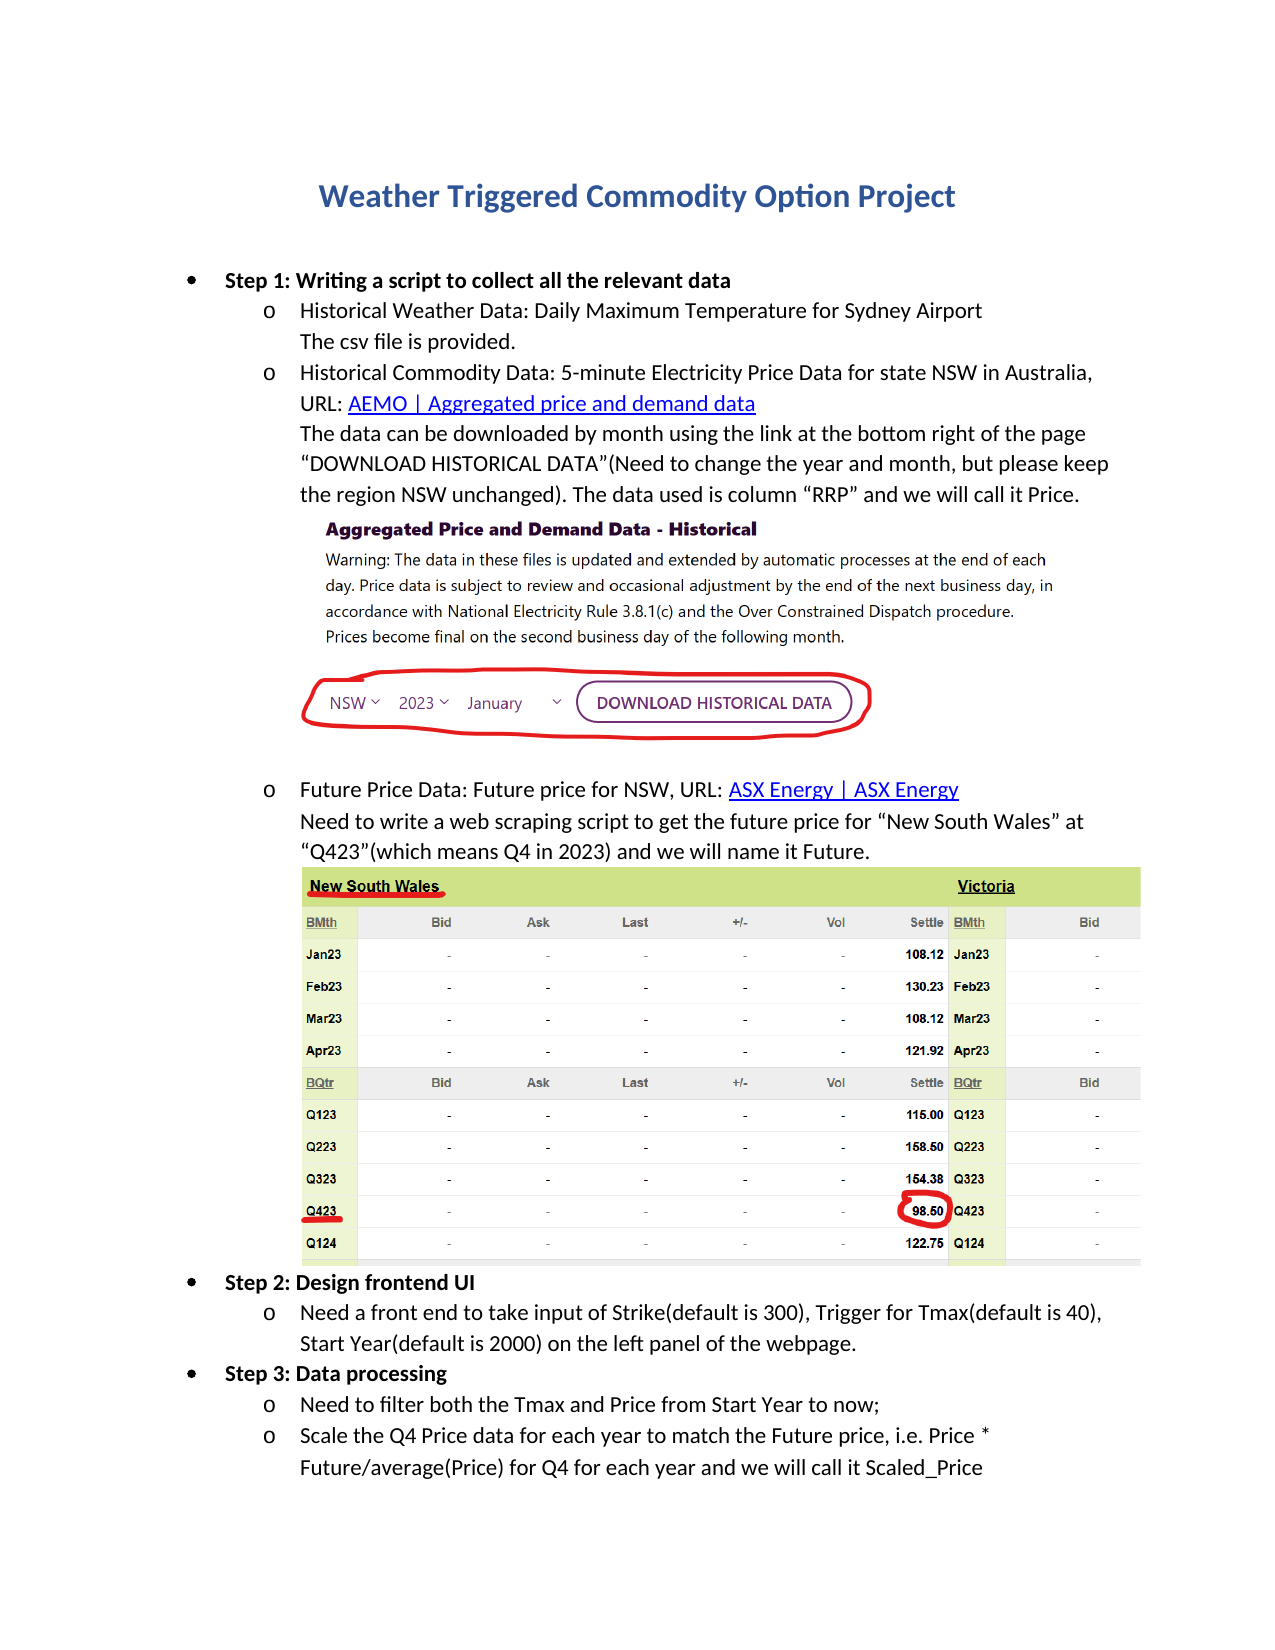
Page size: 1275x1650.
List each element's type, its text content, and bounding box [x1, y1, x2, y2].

list Scale the Q4 Price data for each year to match the Future price, i.e. Price * Future/average(Price) for Q4 for each year and we will call it Scaled_Price [262, 1421, 1125, 1481]
list Future Price Data: Future price for NSW, URL: ASX Energy | ASX Energy [262, 775, 1125, 804]
list Need a front end to take input of Strike(default is 300), Trigger for Tmax(default is 40), Start Year(default is 2000) on the left panel of the webpage. [262, 1298, 1125, 1357]
list Step 2: Design frontend UI [187, 1268, 1125, 1296]
list The csv file is provided. [300, 327, 1125, 356]
subtitle Weather Triggered Commodity Option Project [150, 175, 1125, 216]
list Need to write a web scraping script to get the future price for “New South Wales” at “Q423”(which means Q4 in 2023) and we will name it Future. [300, 807, 1125, 865]
list Historical Commodity Data: 5-minute Electricity Price Data for state NSW in Australia, URL: AEMO | Aggregated price and demand data [262, 358, 1125, 417]
picture [300, 867, 1141, 1266]
list Need to filter both the Tmax and Price from Start Year to now; [262, 1390, 1125, 1419]
list Step 1: Writing a script to collect all the relevant data [187, 266, 1125, 294]
list The data can be downloaded by month using the link at the bottom right of the page “DOWNLOAD HISTORICAL DATA”(Need to change the year and month, but please keep the region NSW unchanged). The data used is column “RRP” and we will call it Price. [300, 419, 1125, 508]
list Step 3: Data processing [187, 1359, 1125, 1388]
picture [300, 510, 1065, 774]
list Historical Weather Data: Daily Maximum Temperature for Sydney Airport [262, 296, 1125, 325]
